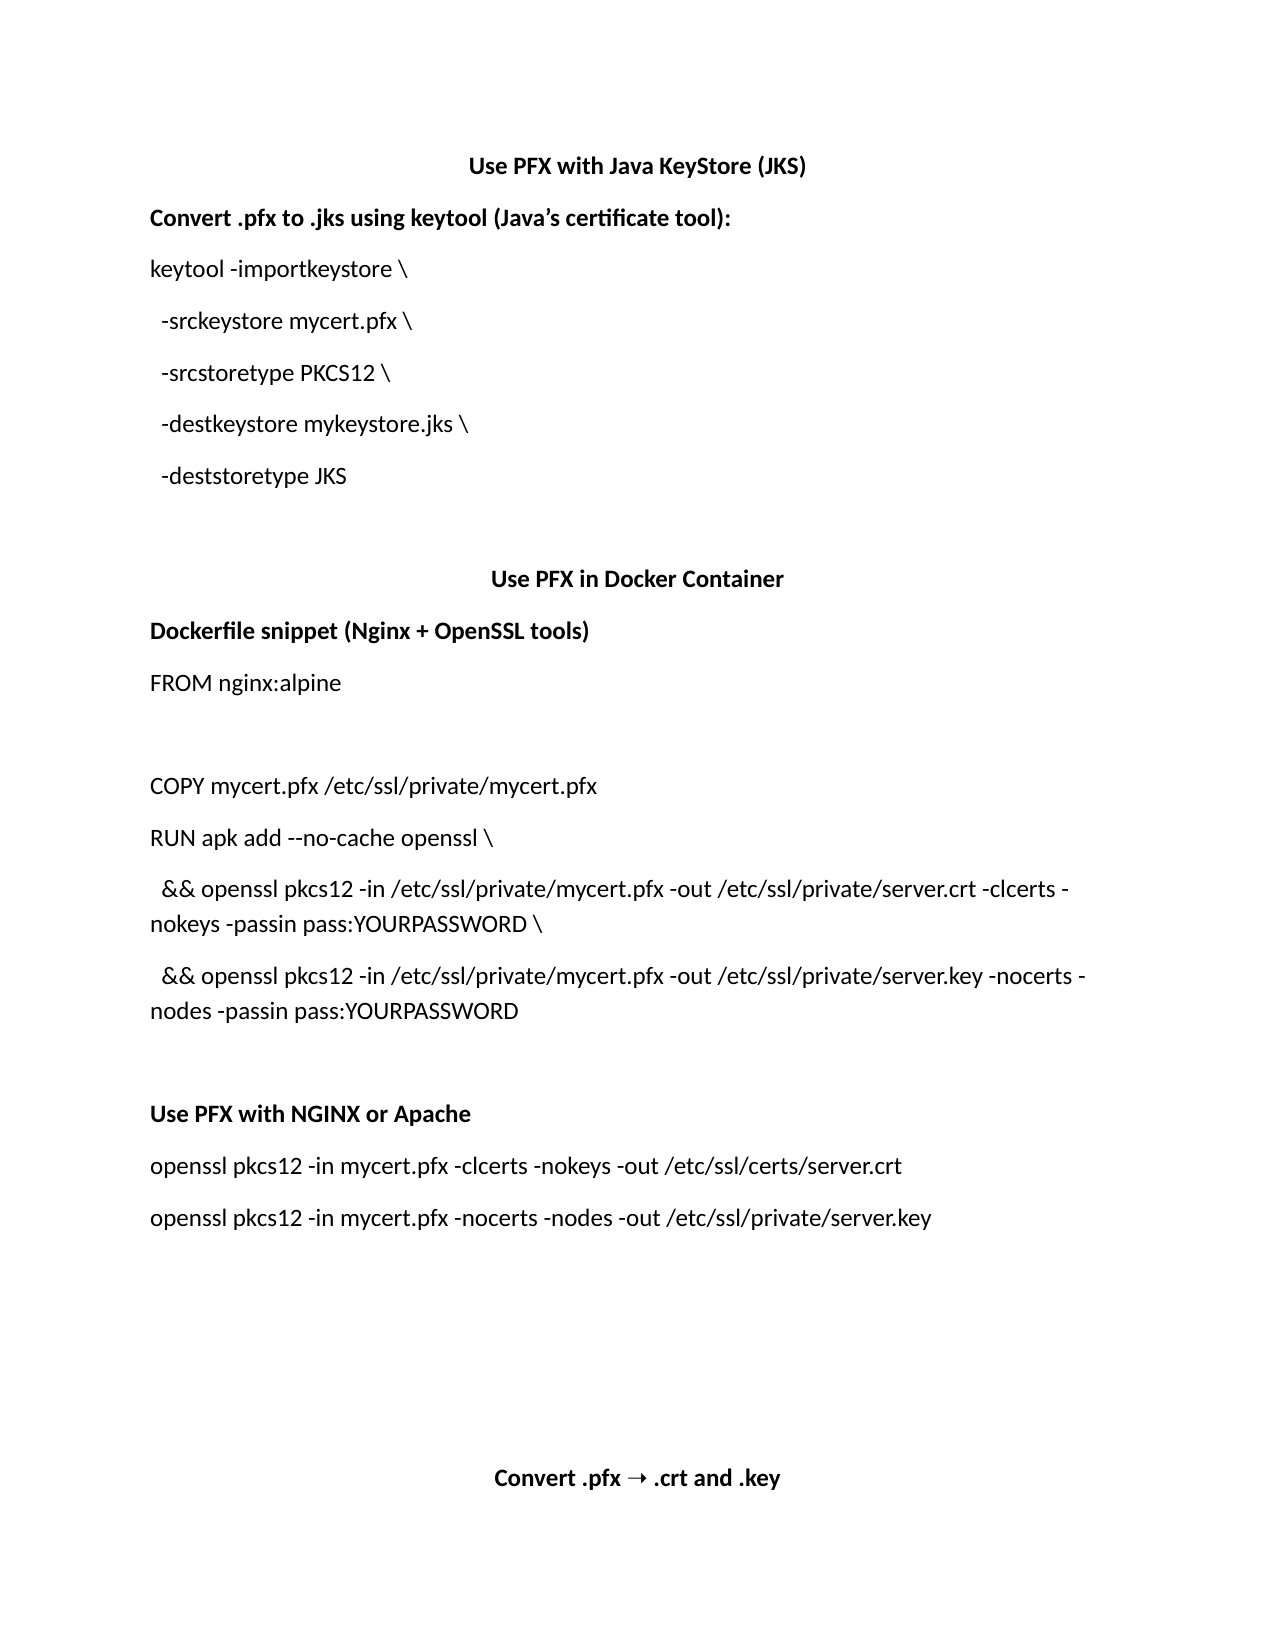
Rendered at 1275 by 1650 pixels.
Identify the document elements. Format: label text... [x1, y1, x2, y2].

text Use PFX with Java KeyStore (JKS) [150, 150, 1125, 181]
text Dockerfile snippet (Nginx + OpenSSL tools) [150, 615, 1125, 646]
text -srckeystore mycert.pfx \ [150, 305, 1125, 336]
text openssl pkcs12 -in mycert.pfx -clcerts -nokeys -out /etc/ssl/certs/server.crt [150, 1150, 1125, 1181]
text Convert .pfx to .jks using keytool (Java’s certificate tool): [150, 202, 1125, 232]
text COPY mycert.pfx /etc/ssl/private/mycert.pfx [150, 770, 1125, 801]
text Use PFX in Docker Container [150, 563, 1125, 594]
text openssl pkcs12 -in mycert.pfx -nocerts -nodes -out /etc/ssl/private/server.key [150, 1202, 1125, 1232]
text -deststoretype JKS [150, 460, 1125, 491]
text RUN apk add --no-cache openssl \ [150, 822, 1125, 852]
text Use PFX with NGINX or Apache [150, 1098, 1125, 1129]
text && openssl pkcs12 -in /etc/ssl/private/mycert.pfx -out /etc/ssl/private/server.crt -clcerts -nokeys -passin pass:YOURPASSWORD \ [150, 873, 1125, 939]
text keytool -importkeystore \ [150, 253, 1125, 284]
text && openssl pkcs12 -in /etc/ssl/private/mycert.pfx -out /etc/ssl/private/server.key -nocerts -nodes -passin pass:YOURPASSWORD [150, 960, 1125, 1026]
text Convert .pfx ➝ .crt and .key [150, 1460, 1125, 1494]
text -destkeystore mykeystore.jks \ [150, 408, 1125, 439]
text -srcstoretype PKCS12 \ [150, 357, 1125, 387]
text FROM nginx:alpine [150, 667, 1125, 697]
